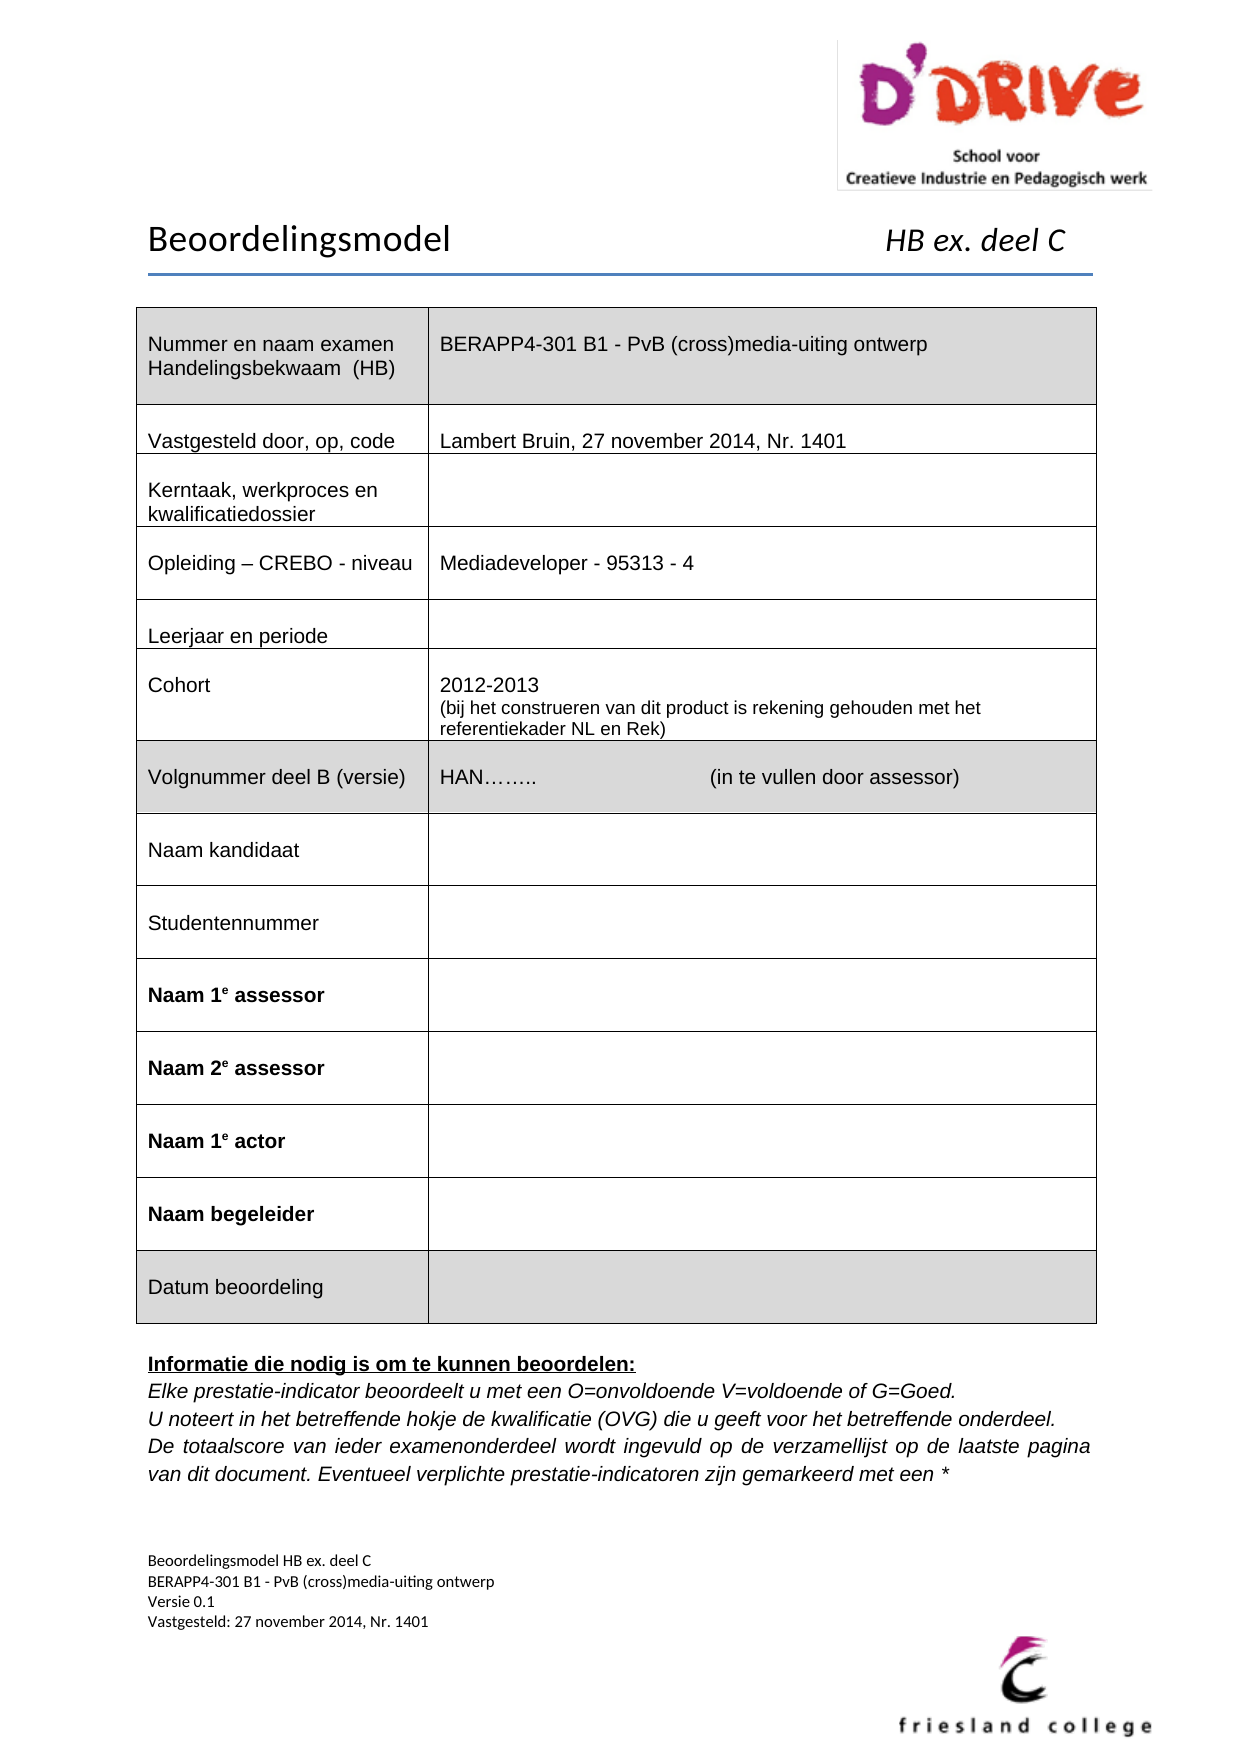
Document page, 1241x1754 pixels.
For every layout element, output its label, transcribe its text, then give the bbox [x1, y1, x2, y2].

picture [836, 40, 1153, 192]
table_cell Naam begeleider [137, 1178, 428, 1250]
picture [899, 1635, 1153, 1740]
table_header Nummer en naam examen Handelingsbekwaam (HB) [137, 308, 428, 404]
text De totaalscore van ieder examenonderdeel wordt ingevuld op de verzamellijst op de laatste pagina van dit document. Eventueel verplichte prestatie-indicatoren zijn gemarkeerd met een * [148, 1434, 1093, 1485]
table_cell Leerjaar en periode [137, 600, 428, 647]
table_cell Naam 1e actor [137, 1105, 428, 1177]
table_cell 2012-2013 (bij het construeren van dit product is rekening gehouden met het referentiekader NL en Rek) [429, 649, 1096, 739]
table_cell [429, 1251, 1096, 1323]
table_cell Datum beoordeling [137, 1251, 428, 1323]
table_cell [429, 814, 1096, 885]
table_cell [429, 1178, 1096, 1250]
title Beoordelingsmodel HB ex. deel C [148, 203, 1093, 273]
table_cell [429, 454, 1096, 526]
table_cell Cohort [137, 649, 428, 739]
table_cell [429, 600, 1096, 647]
table_cell [429, 1105, 1096, 1177]
table_cell Volgnummer deel B (versie) [137, 741, 428, 812]
text Elke prestatie-indicator beoordeelt u met een O=onvoldoende V=voldoende of G=Goed. [148, 1379, 1093, 1403]
text Informatie die nodig is om te kunnen beoordelen: [148, 1351, 1093, 1375]
table_cell Opleiding – CREBO - niveau [137, 527, 428, 598]
text U noteert in het betreffende hokje de kwalificatie (OVG) die u geeft voor het betreffende onderdeel. [148, 1406, 1093, 1430]
table_cell HAN…….. (in te vullen door assessor) [429, 741, 1096, 812]
table_cell Kerntaak, werkproces en kwalificatiedossier [137, 454, 428, 526]
table_cell Naam 2e assessor [137, 1032, 428, 1104]
table_cell [429, 959, 1096, 1031]
table_cell [429, 886, 1096, 958]
table_cell Lambert Bruin, 27 november 2014, Nr. 1401 [429, 405, 1096, 453]
table_cell Studentennummer [137, 886, 428, 958]
table_cell Vastgesteld door, op, code [137, 405, 428, 453]
table_cell Naam 1e assessor [137, 959, 428, 1031]
table_cell Mediadeveloper - 95313 - 4 [429, 527, 1096, 598]
table_cell [429, 1032, 1096, 1104]
table_header BERAPP4-301 B1 - PvB (cross)media-uiting ontwerp [429, 308, 1096, 404]
table_cell Naam kandidaat [137, 814, 428, 885]
